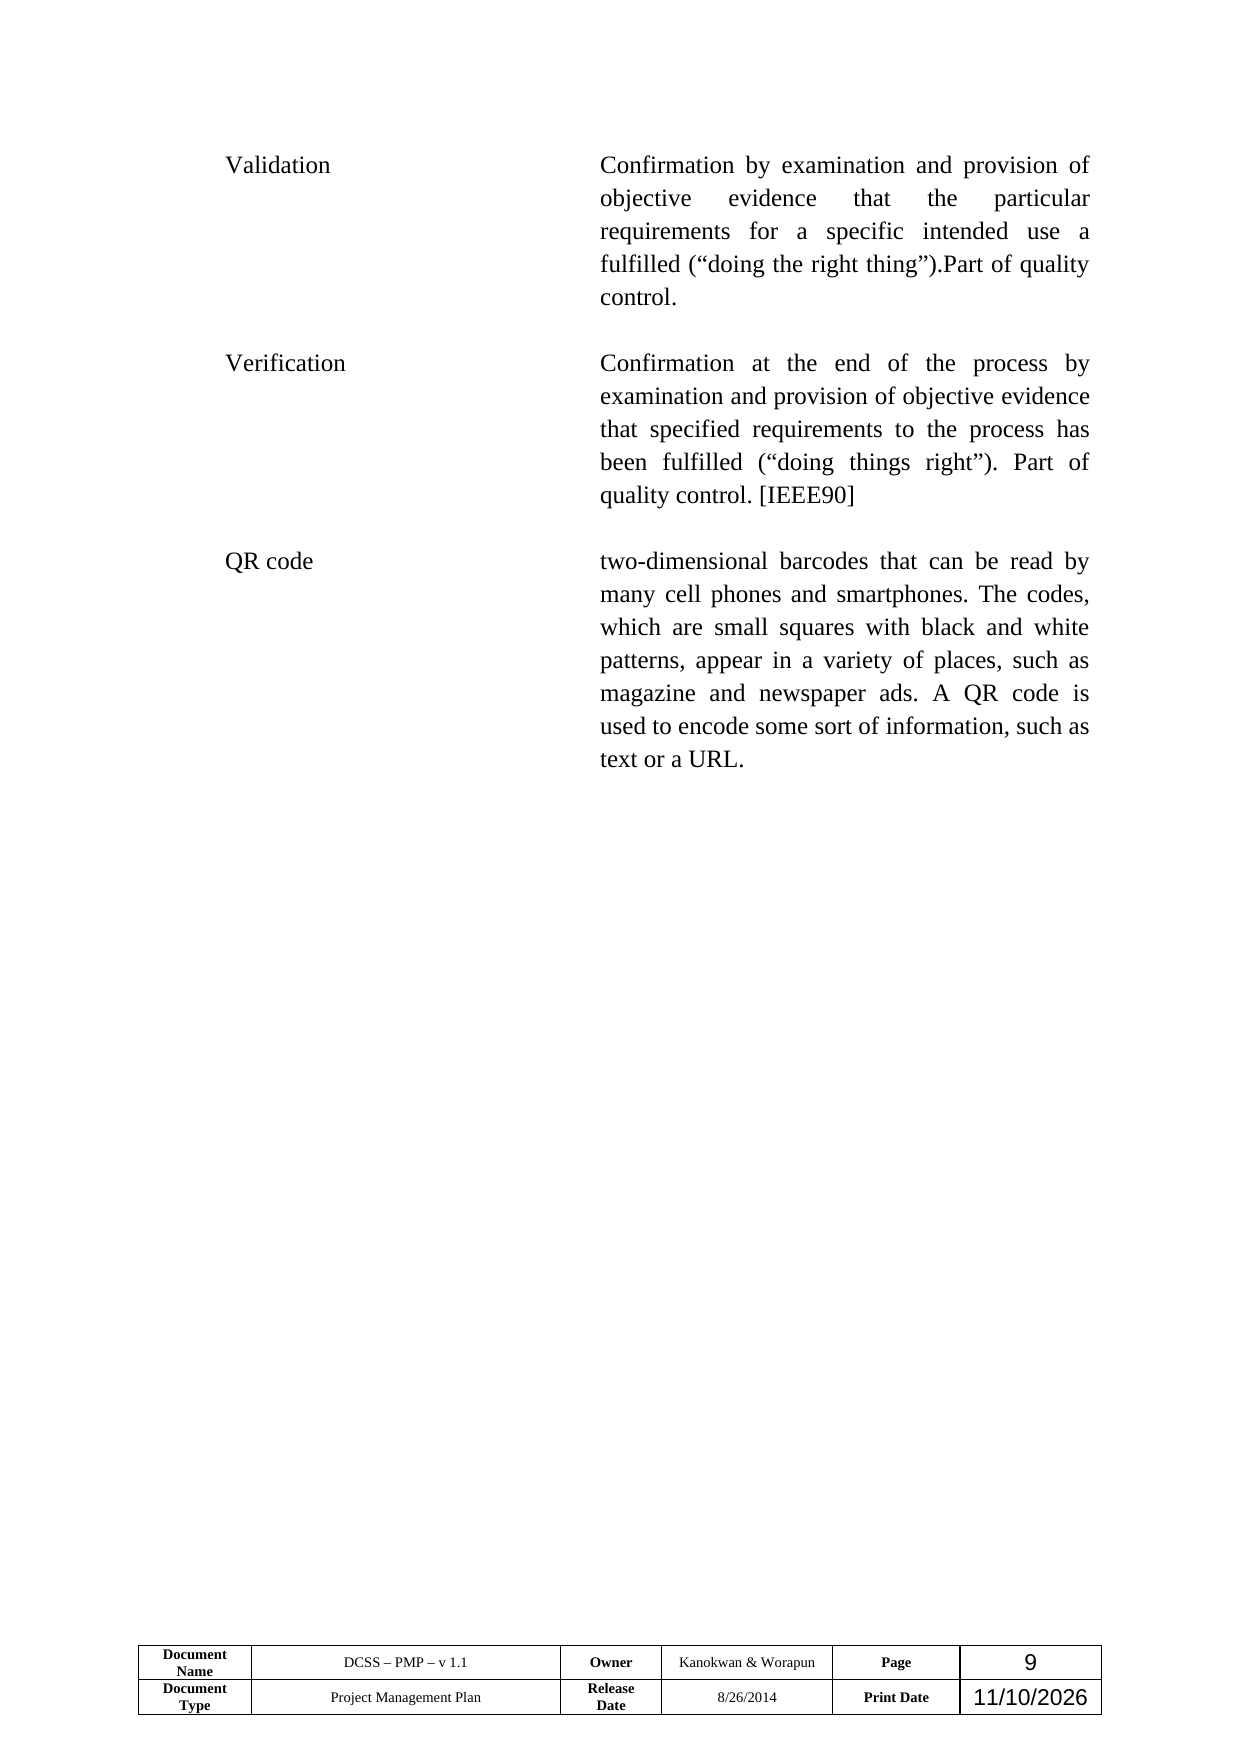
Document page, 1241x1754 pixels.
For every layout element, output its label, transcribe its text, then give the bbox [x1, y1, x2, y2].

text Verification Confirmation at the end of the process by examination and provision of objective evidence that specified requirements to the process has been fulfilled (“doing things right”). Part of quality control. [IEEE90] [225, 348, 1090, 509]
text QR code two-dimensional barcodes that can be read by many cell phones and smartphones. The codes, which are small squares with black and white patterns, appear in a variety of places, such as magazine and newspaper ads. A QR code is used to encode some sort of information, such as text or a URL. [225, 546, 1090, 773]
text Validation Confirmation by examination and provision of objective evidence that the particular requirements for a specific intended use a fulfilled (“doing the right thing”).Part of quality control. [225, 150, 1090, 311]
